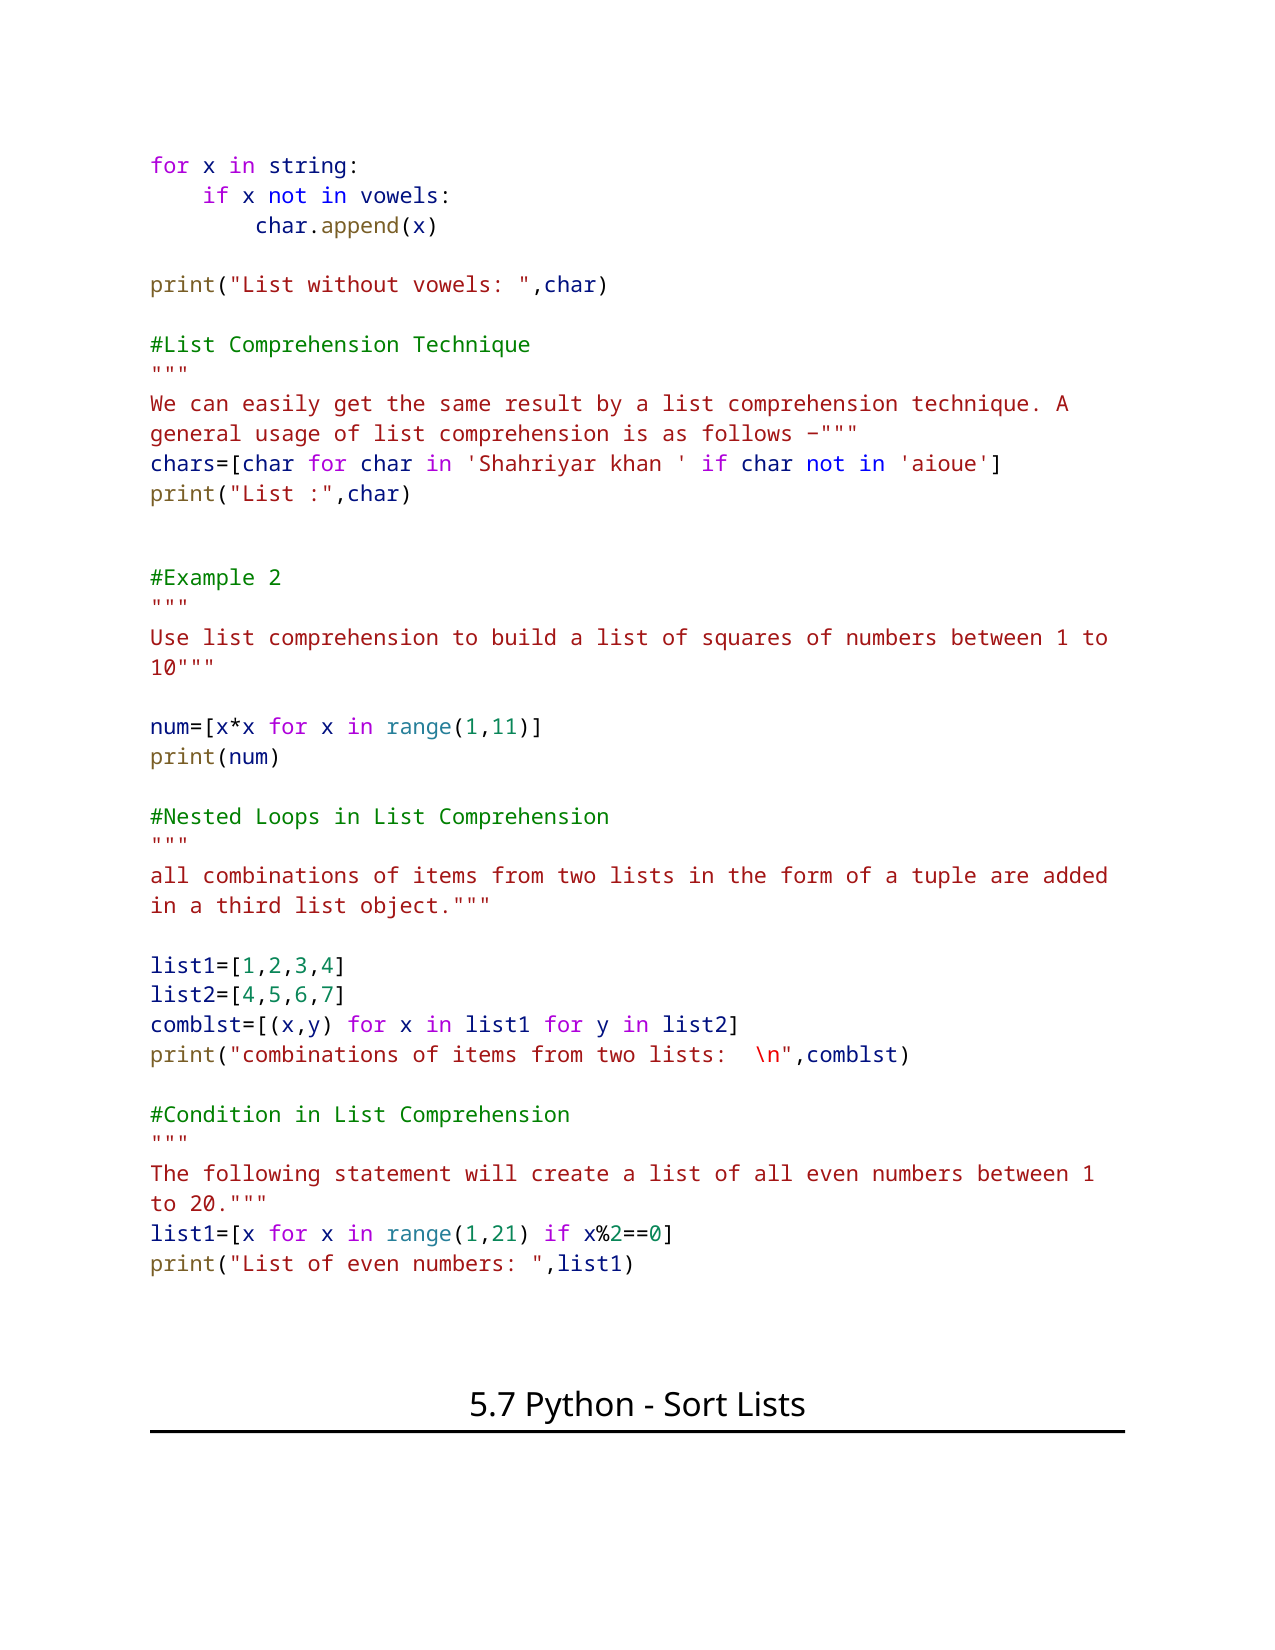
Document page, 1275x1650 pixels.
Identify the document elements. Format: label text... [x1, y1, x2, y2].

text #Condition in List Comprehension [150, 1098, 1125, 1128]
text print("List of even numbers: ",list1) [150, 1247, 1125, 1277]
text #Nested Loops in List Comprehension [150, 801, 1125, 830]
text The following statement will create a list of all even numbers between 1 to 20.""" [150, 1158, 1125, 1218]
text #Example 2 [150, 562, 1125, 592]
text Use list comprehension to build a list of squares of numbers between 1 to 10""" [150, 622, 1125, 681]
text """ [150, 1128, 1125, 1158]
text comblst=[(x,y) for x in list1 for y in list2] [150, 1009, 1125, 1039]
text print("List :",char) [150, 478, 1125, 507]
text all combinations of items from two lists in the form of a tuple are added in a third list object.""" [150, 860, 1125, 920]
text chars=[char for char in 'Shahriyar khan ' if char not in 'aioue'] [150, 448, 1125, 478]
text if x not in vowels: [150, 180, 1125, 209]
text num=[x*x for x in range(1,11)] [150, 711, 1125, 741]
text list1=[1,2,3,4] [150, 949, 1125, 979]
text list2=[4,5,6,7] [150, 979, 1125, 1009]
text #List Comprehension Technique [150, 329, 1125, 358]
text list1=[x for x in range(1,21) if x%2==0] [150, 1218, 1125, 1247]
text print("combinations of items from two lists: \n",comblst) [150, 1039, 1125, 1069]
text We can easily get the same result by a list comprehension technique. A general usage of list comprehension is as follows −""" [150, 388, 1125, 448]
text print(num) [150, 741, 1125, 771]
text """ [150, 358, 1125, 388]
text """ [150, 830, 1125, 860]
text """ [150, 592, 1125, 622]
subtitle 5.7 Python - Sort Lists [150, 1381, 1125, 1426]
text print("List without vowels: ",char) [150, 269, 1125, 299]
text char.append(x) [150, 209, 1125, 239]
text for x in string: [150, 150, 1125, 180]
